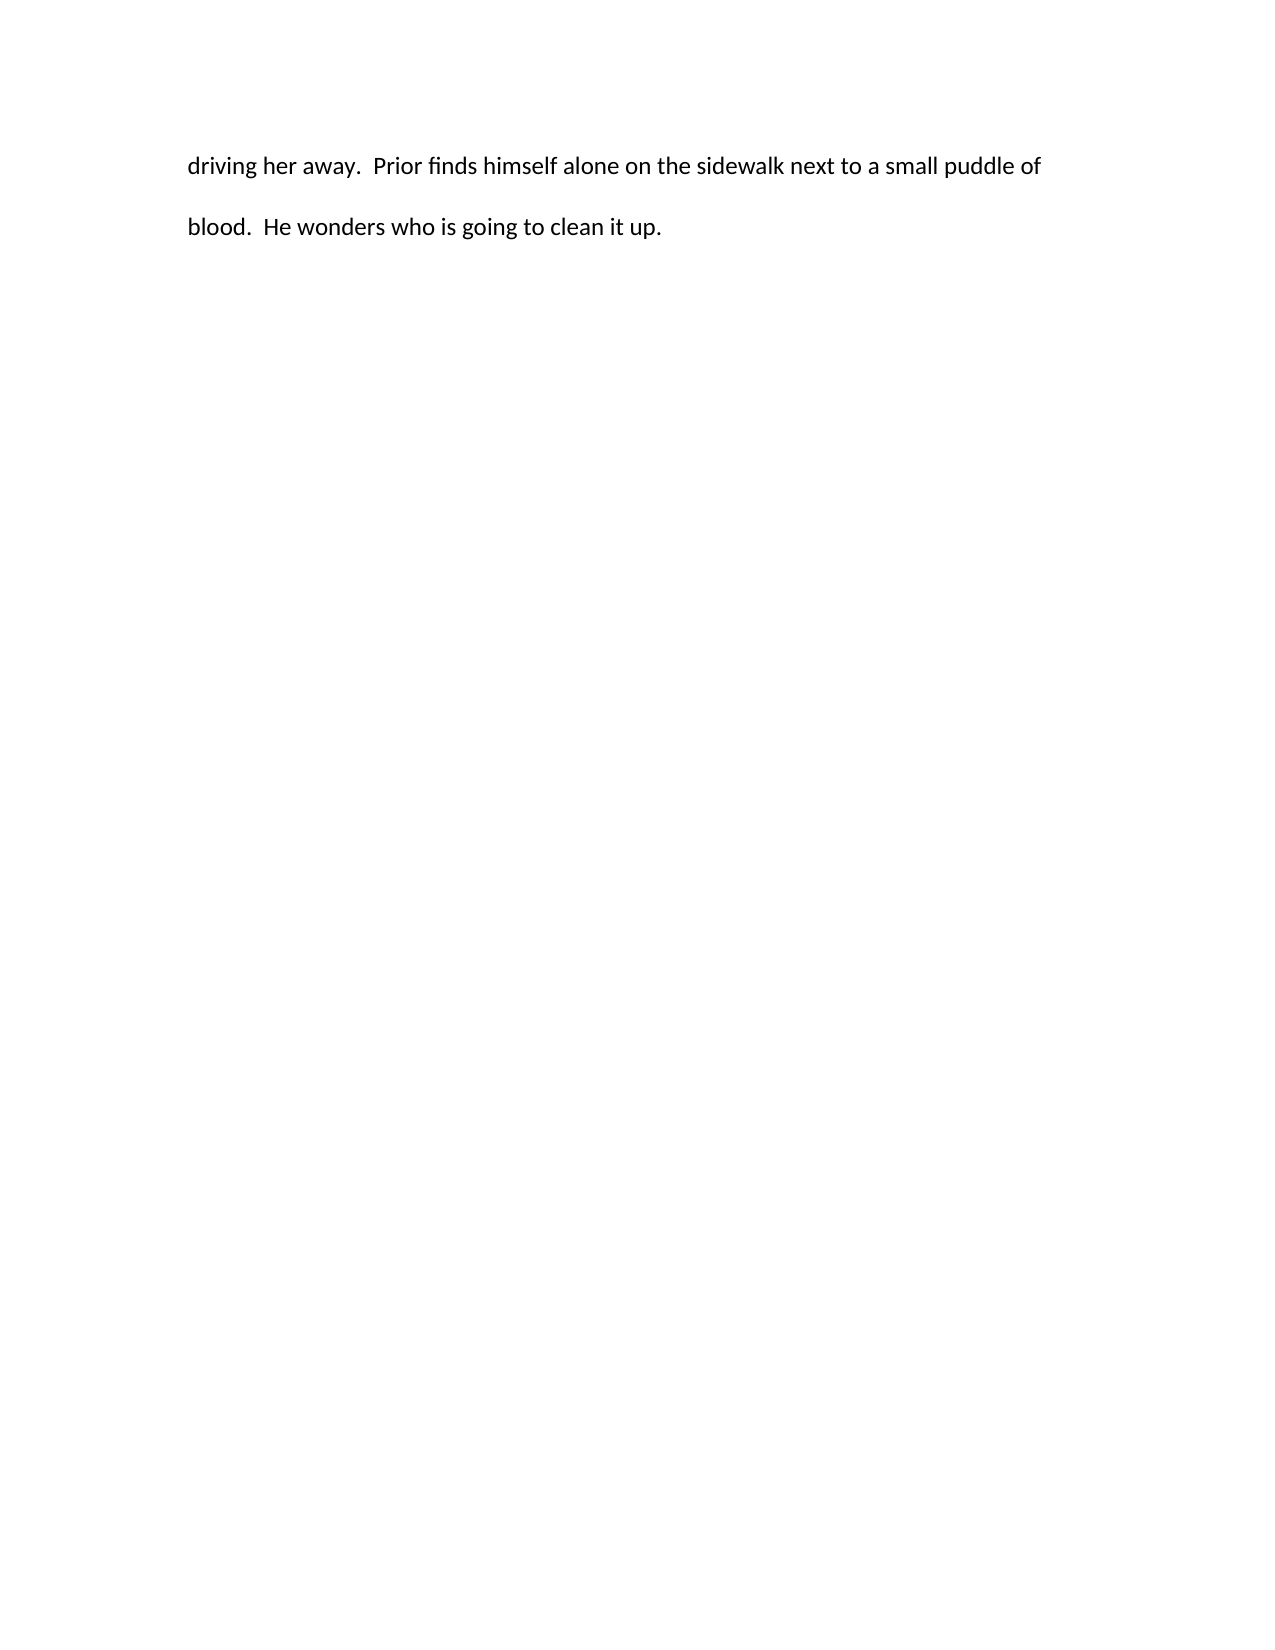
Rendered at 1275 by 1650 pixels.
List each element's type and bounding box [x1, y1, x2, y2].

text [187, 150, 1087, 242]
